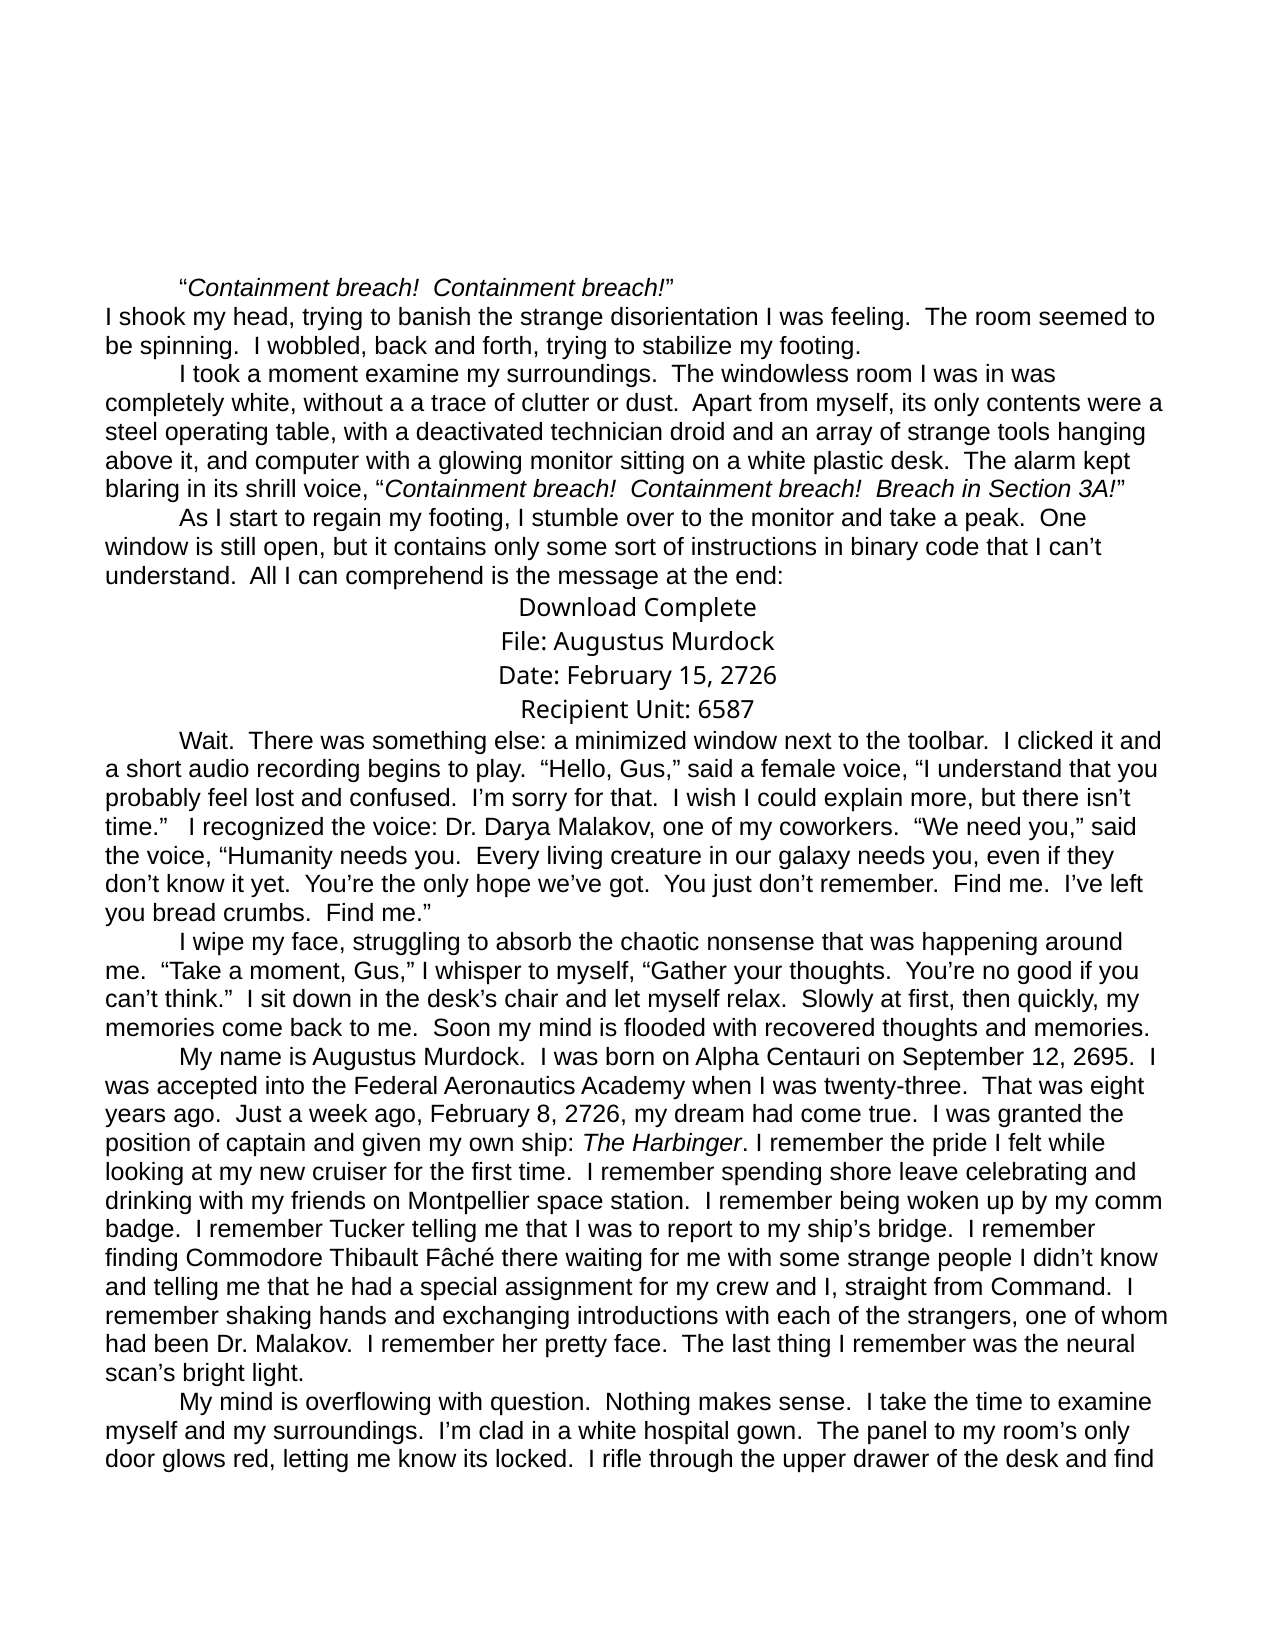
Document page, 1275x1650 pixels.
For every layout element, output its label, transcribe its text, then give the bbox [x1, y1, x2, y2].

text I took a moment examine my surroundings. The windowless room I was in was completely white, without a a trace of clutter or dust. Apart from myself, its only contents were a steel operating table, with a deactivated technician droid and an array of strange tools hanging above it, and computer with a glowing monitor sitting on a white plastic desk. The alarm kept blaring in its shrill voice, “Containment breach! Containment breach! Breach in Section 3A!” [105, 364, 1170, 507]
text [105, 1391, 1170, 1477]
text Date: February 15, 2726 [105, 662, 1170, 696]
text File: Augustus Murdock [105, 628, 1170, 662]
text I wipe my face, struggling to absorb the chaotic nonsense that was happening around me. “Take a moment, Gus,” I whisper to myself, “Gather your thoughts. You’re no good if you can’t think.” I sit down in the desk’s chair and let myself relax. Slowly at first, then quickly, my memories come back to me. Soon my mind is flooded with recovered thoughts and memories. [105, 931, 1170, 1046]
text Recipient Unit: 6587 [105, 696, 1170, 730]
text Download Complete [105, 594, 1170, 628]
text “Containment breach! Containment breach!” [105, 277, 1170, 306]
text My name is Augustus Murdock. I was born on Alpha Centauri on September 12, 2695. I was accepted into the Federal Aeronautics Academy when I was twenty-three. That was eight years ago. Just a week ago, February 8, 2726, my dream had come true. I was granted the position of captain and given my own ship: The Harbinger. I remember the pride I felt while looking at my new cruiser for the first time. I remember spending shore leave celebrating and drinking with my friends on Montpellier space station. I remember being woken up by my comm badge. I remember Tucker telling me that I was to report to my ship’s bridge. I remember finding Commodore Thibault Fâché there waiting for me with some strange people I didn’t know and telling me that he had a special assignment for my crew and I, straight from Command. I remember shaking hands and exchanging introductions with each of the strangers, one of whom had been Dr. Malakov. I remember her pretty face. The last thing I remember was the neural scan’s bright light. [105, 1046, 1170, 1391]
text Wait. There was something else: a minimized window next to the toolbar. I clicked it and a short audio recording begins to play. “Hello, Gus,” said a female voice, “I understand that you probably feel lost and confused. I’m sorry for that. I wish I could explain more, but there isn’t time.” I recognized the voice: Dr. Darya Malakov, one of my coworkers. “We need you,” said the voice, “Humanity needs you. Every living creature in our galaxy needs you, even if they don’t know it yet. You’re the only hope we’ve got. You just don’t remember. Find me. I’ve left you bread crumbs. Find me.” [105, 730, 1170, 931]
text I shook my head, trying to banish the strange disorientation I was feeling. The room seemed to be spinning. I wobbled, back and forth, trying to stabilize my footing. [105, 306, 1170, 364]
text As I start to regain my footing, I stumble over to the monitor and take a peak. One window is still open, but it contains only some sort of instructions in binary code that I can’t understand. All I can comprehend is the message at the end: [105, 507, 1170, 594]
